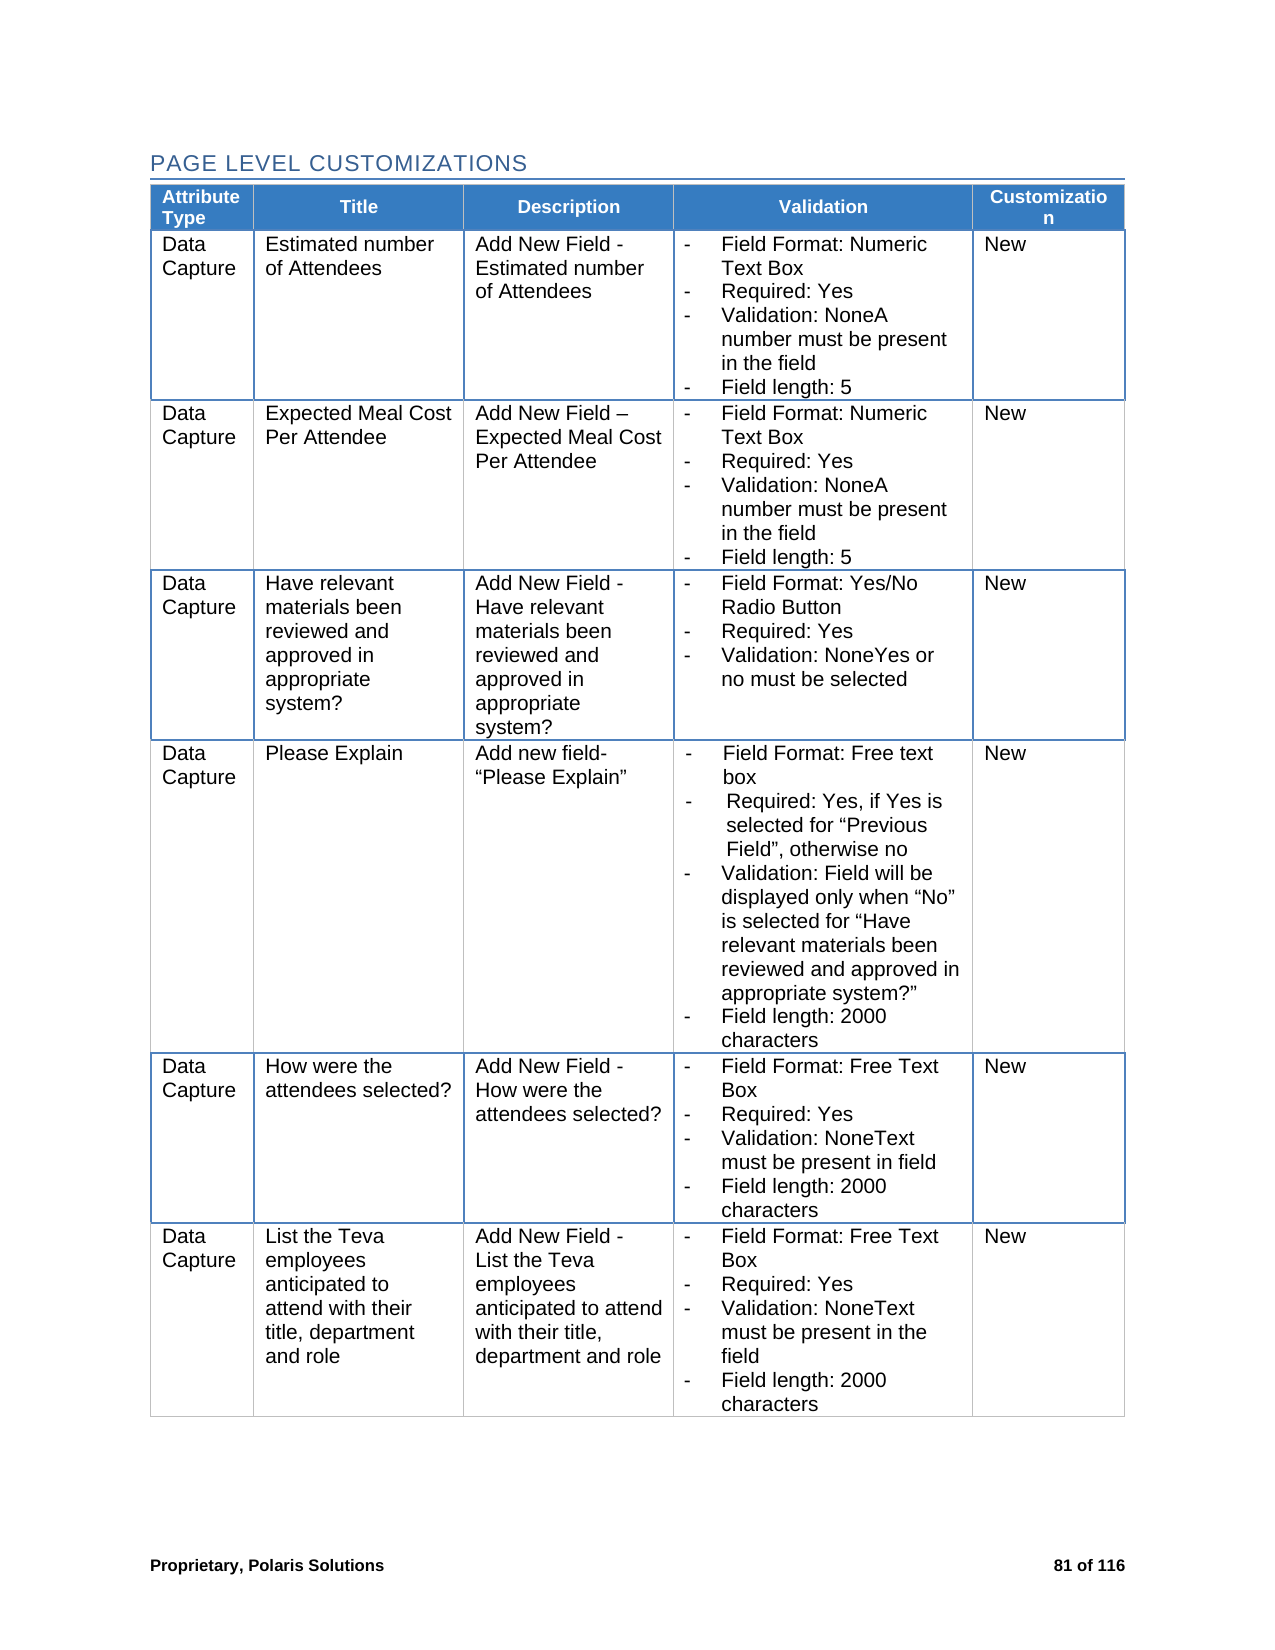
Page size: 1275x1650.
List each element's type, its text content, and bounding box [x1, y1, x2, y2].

table_cell Field Format: Free text box Required: Yes, if Yes is selected for “Previous Field”, otherwise no Validation: Field will be displayed only when “No” is selected for “Have relevant materials been reviewed and approved in appropriate system?” Field length: 2000 characters [674, 741, 972, 1052]
table_cell Add New Field - Estimated number of Attendees [465, 231, 673, 399]
table_cell Data Capture [151, 401, 253, 569]
table_cell How were the attendees selected? [255, 1054, 463, 1222]
table_cell Data Capture [152, 1054, 253, 1222]
table_cell New [974, 1054, 1124, 1222]
table_cell Data Capture [152, 571, 253, 739]
table_header Title [254, 185, 463, 229]
table_header Attribute Type [151, 185, 253, 229]
table_header Customization [973, 185, 1124, 229]
table_cell List the Teva employees anticipated to attend with their title, department and role [254, 1224, 463, 1416]
table_header Validation [674, 185, 972, 229]
table_cell Add New Field – Expected Meal Cost Per Attendee [464, 401, 673, 569]
table_cell Expected Meal Cost Per Attendee [254, 401, 463, 569]
table_cell Field Format: Free Text Box Required: Yes Validation: Field length: 2000 characters [675, 1054, 972, 1222]
table_cell Estimated number of Attendees [255, 231, 463, 399]
table_cell Data Capture [151, 1224, 253, 1416]
table_cell Field Format: Numeric Text Box Required: Yes Validation: Field length: 5 [674, 401, 972, 569]
table_cell Add New Field - How were the attendees selected? [465, 1054, 673, 1222]
table_cell New [973, 1224, 1124, 1416]
table_cell Field Format: Free Text Box Required: Yes Validation: Field length: 2000 characters [674, 1224, 972, 1416]
table_cell Field Format: Yes/No Radio Button Required: Yes Validation: [675, 571, 972, 739]
table_cell Please Explain [254, 741, 463, 1052]
table_cell New [974, 571, 1124, 739]
table_cell New [974, 231, 1124, 399]
table_cell New [973, 741, 1124, 1052]
table_cell New [973, 401, 1124, 569]
table_cell Add New Field - Have relevant materials been reviewed and approved in appropriate system? [465, 571, 673, 739]
table_cell Add new field- “Please Explain” [464, 741, 673, 1052]
table_cell Field Format: Numeric Text Box Required: Yes Validation: Field length: 5 [675, 231, 972, 399]
subtitle Page Level Customizations [150, 150, 1125, 178]
table_header Description [464, 185, 673, 229]
table_cell Have relevant materials been reviewed and approved in appropriate system? [255, 571, 463, 739]
table_cell Add New Field - List the Teva employees anticipated to attend with their title, department and role [464, 1224, 673, 1416]
table_cell Data Capture [151, 741, 253, 1052]
table_cell Data Capture [152, 231, 253, 399]
